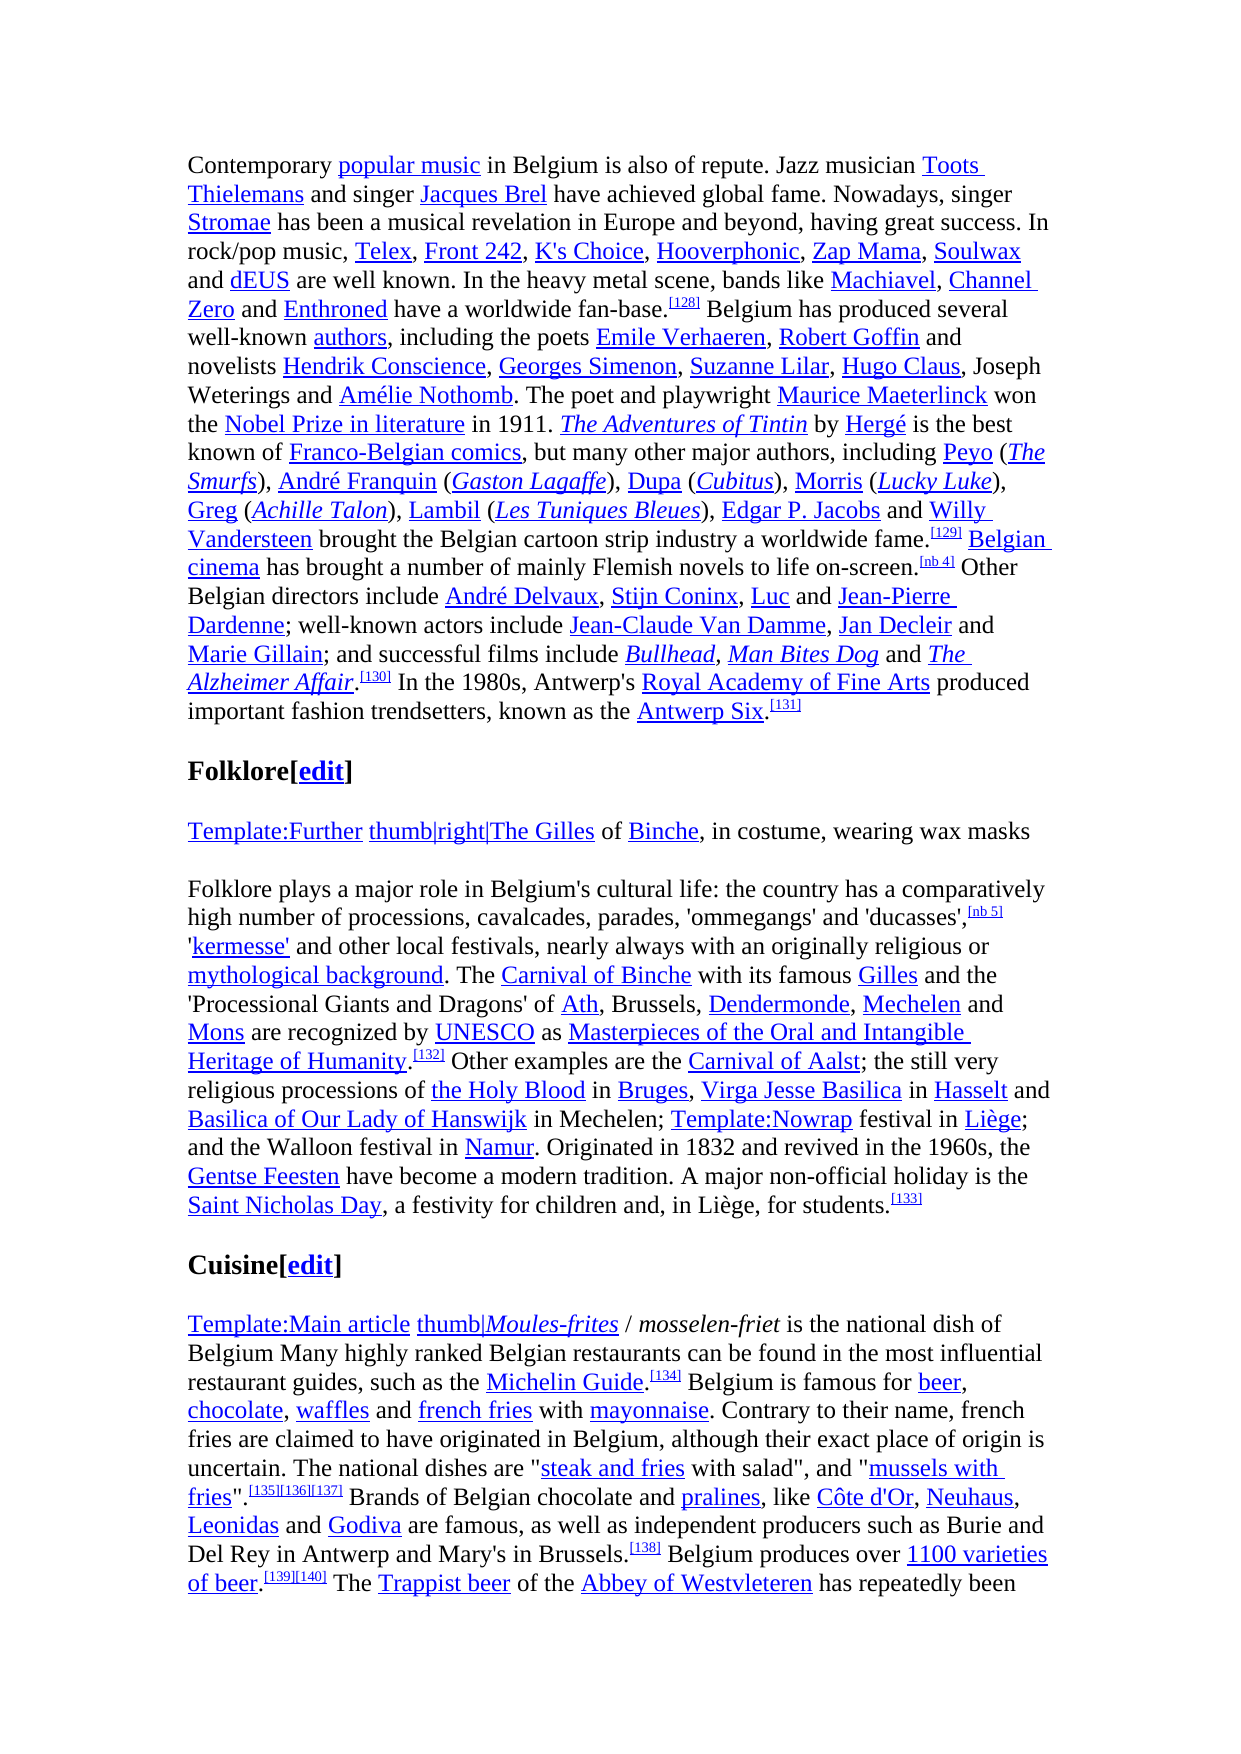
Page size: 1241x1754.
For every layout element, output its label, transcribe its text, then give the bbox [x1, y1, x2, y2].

text Template:Further thumb|right|The Gilles of Binche, in costume, wearing wax masks [187, 816, 1053, 844]
subtitle Folklore[edit] [187, 754, 1053, 787]
text Folklore plays a major role in Belgium's cultural life: the country has a comparatively high number of processions, cavalcades, parades, 'ommegangs' and 'ducasses',[nb 5] 'kermesse' and other local festivals, nearly always with an originally religious or mythological background. The Carnival of Binche with its famous Gilles and the 'Processional Giants and Dragons' of Ath, Brussels, Dendermonde, Mechelen and Mons are recognized by UNESCO as Masterpieces of the Oral and Intangible Heritage of Humanity.[132] Other examples are the Carnival of Aalst; the still very religious processions of the Holy Blood in Bruges, Virga Jesse Basilica in Hasselt and Basilica of Our Lady of Hanswijk in Mechelen; Template:Nowrap festival in Liège; and the Walloon festival in Namur. Originated in 1832 and revived in the 1960s, the Gentse Feesten have become a modern tradition. A major non-official holiday is the Saint Nicholas Day, a festivity for children and, in Liège, for students.[133] [187, 874, 1053, 1219]
subtitle Cuisine[edit] [187, 1248, 1053, 1280]
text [187, 1309, 1053, 1597]
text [187, 150, 1053, 725]
